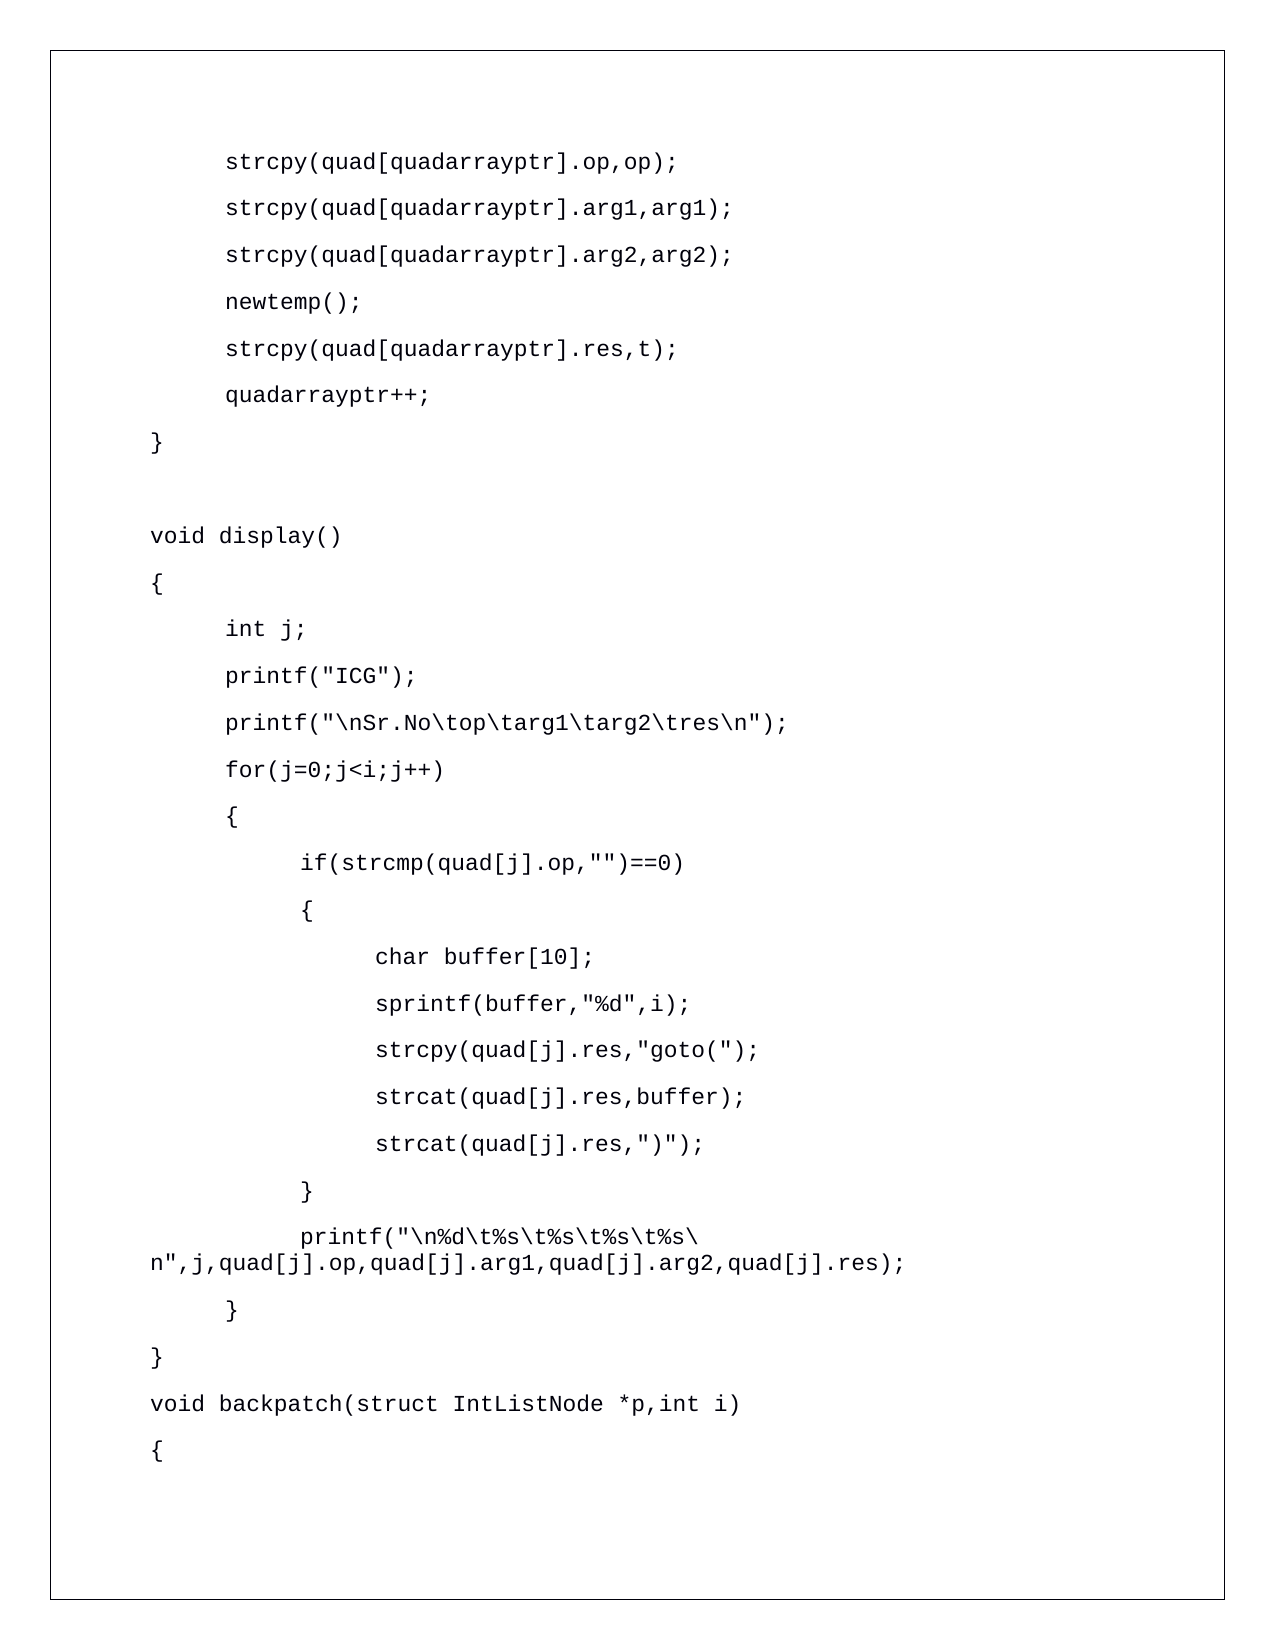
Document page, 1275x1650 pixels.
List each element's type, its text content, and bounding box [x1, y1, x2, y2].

text strcat(quad[j].res,")"); [150, 1132, 1125, 1158]
text } [150, 431, 1125, 457]
text char buffer[10]; [150, 945, 1125, 971]
text strcpy(quad[quadarrayptr].op,op); [150, 150, 1125, 176]
text if(strcmp(quad[j].op,"")==0) [150, 852, 1125, 877]
text for(j=0;j<i;j++) [150, 758, 1125, 784]
text printf("\n%d\t%s\t%s\t%s\t%s\n",j,quad[j].op,quad[j].arg1,quad[j].arg2,quad[j].res); [150, 1226, 1125, 1278]
text } [150, 1345, 1125, 1371]
text strcpy(quad[quadarrayptr].arg1,arg1); [150, 197, 1125, 223]
text { [150, 805, 1125, 831]
text void backpatch(struct IntListNode *p,int i) [150, 1392, 1125, 1418]
text quadarrayptr++; [150, 384, 1125, 410]
text printf("ICG"); [150, 664, 1125, 690]
text } [150, 1179, 1125, 1205]
text } [150, 1298, 1125, 1324]
text newtemp(); [150, 290, 1125, 316]
text strcpy(quad[j].res,"goto("); [150, 1039, 1125, 1064]
text strcpy(quad[quadarrayptr].arg2,arg2); [150, 243, 1125, 269]
text sprintf(buffer,"%d",i); [150, 992, 1125, 1018]
text { [150, 898, 1125, 924]
text printf("\nSr.No\top\targ1\targ2\tres\n"); [150, 711, 1125, 737]
text strcat(quad[j].res,buffer); [150, 1085, 1125, 1111]
text { [150, 571, 1125, 597]
text strcpy(quad[quadarrayptr].res,t); [150, 337, 1125, 363]
text void display() [150, 524, 1125, 550]
text int j; [150, 618, 1125, 644]
text { [150, 1439, 1125, 1465]
